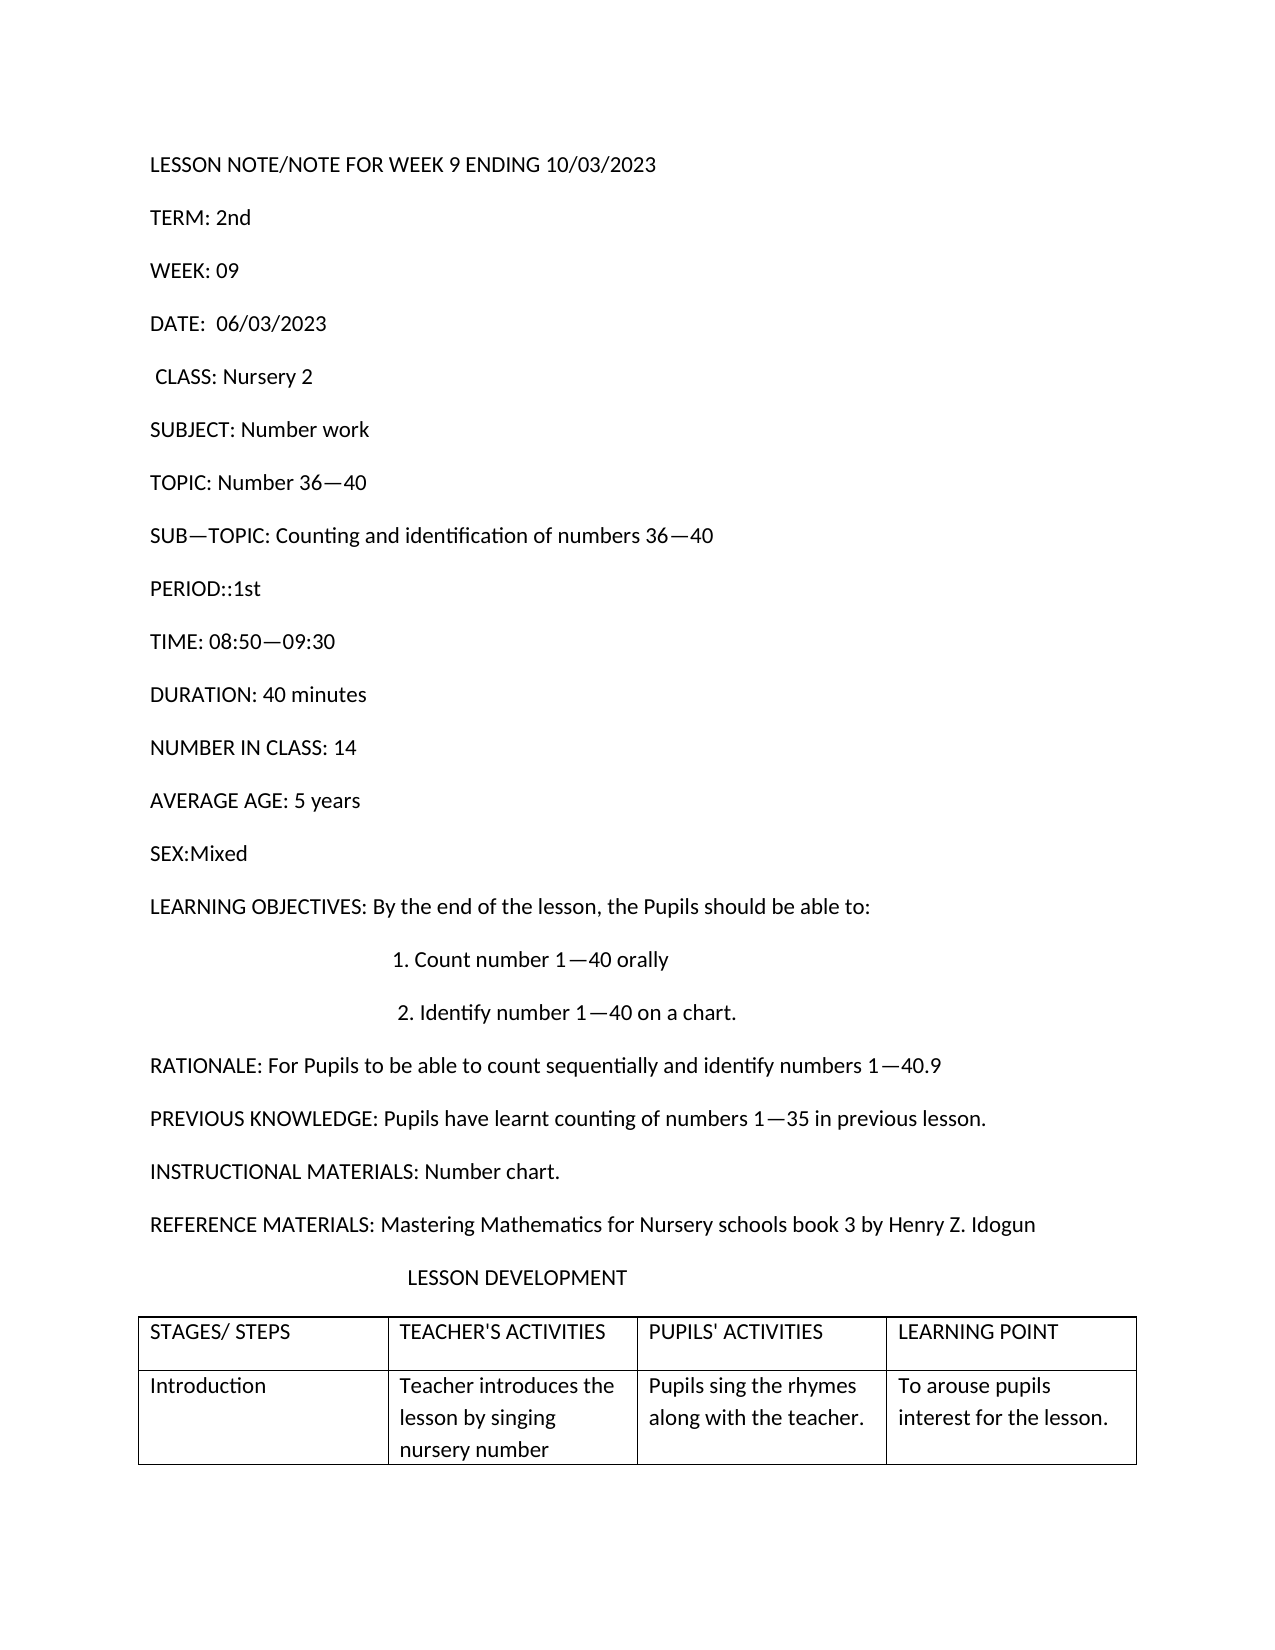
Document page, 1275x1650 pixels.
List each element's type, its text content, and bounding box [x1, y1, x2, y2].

text SEX:Mixed [150, 839, 1125, 867]
text TOPIC: Number 36—40 [150, 468, 1125, 496]
text SUB—TOPIC: Counting and identification of numbers 36—40 [150, 521, 1125, 549]
table_header PUPILS' ACTIVITIES [638, 1318, 886, 1370]
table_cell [638, 1371, 886, 1464]
table_cell Introduction [139, 1371, 388, 1464]
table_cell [887, 1371, 1136, 1464]
text TIME: 08:50—09:30 [150, 627, 1125, 655]
text DURATION: 40 minutes [150, 680, 1125, 708]
text REFERENCE MATERIALS: Mastering Mathematics for Nursery schools book 3 by Henry Z. Idogun [150, 1210, 1125, 1238]
table_header LEARNING POINT [887, 1318, 1136, 1370]
table_header TEACHER'S ACTIVITIES [389, 1318, 637, 1370]
text LESSON DEVELOPMENT [150, 1263, 1125, 1291]
text TERM: 2nd [150, 203, 1125, 231]
text NUMBER IN CLASS: 14 [150, 733, 1125, 761]
text 1. Count number 1—40 orally [150, 945, 1125, 973]
text 2. Identify number 1—40 on a chart. [150, 998, 1125, 1026]
text SUBJECT: Number work [150, 415, 1125, 443]
text LESSON NOTE/NOTE FOR WEEK 9 ENDING 10/03/2023 [150, 150, 1125, 178]
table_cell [389, 1371, 637, 1464]
text CLASS: Nursery 2 [150, 362, 1125, 390]
text RATIONALE: For Pupils to be able to count sequentially and identify numbers 1—40.9 [150, 1051, 1125, 1079]
table_header STAGES/ STEPS [139, 1318, 388, 1370]
text LEARNING OBJECTIVES: By the end of the lesson, the Pupils should be able to: [150, 892, 1125, 920]
text PREVIOUS KNOWLEDGE: Pupils have learnt counting of numbers 1—35 in previous lesson. [150, 1104, 1125, 1132]
text WEEK: 09 [150, 256, 1125, 284]
text PERIOD::1st [150, 574, 1125, 602]
text DATE: 06/03/2023 [150, 309, 1125, 337]
text INSTRUCTIONAL MATERIALS: Number chart. [150, 1157, 1125, 1185]
text AVERAGE AGE: 5 years [150, 786, 1125, 814]
